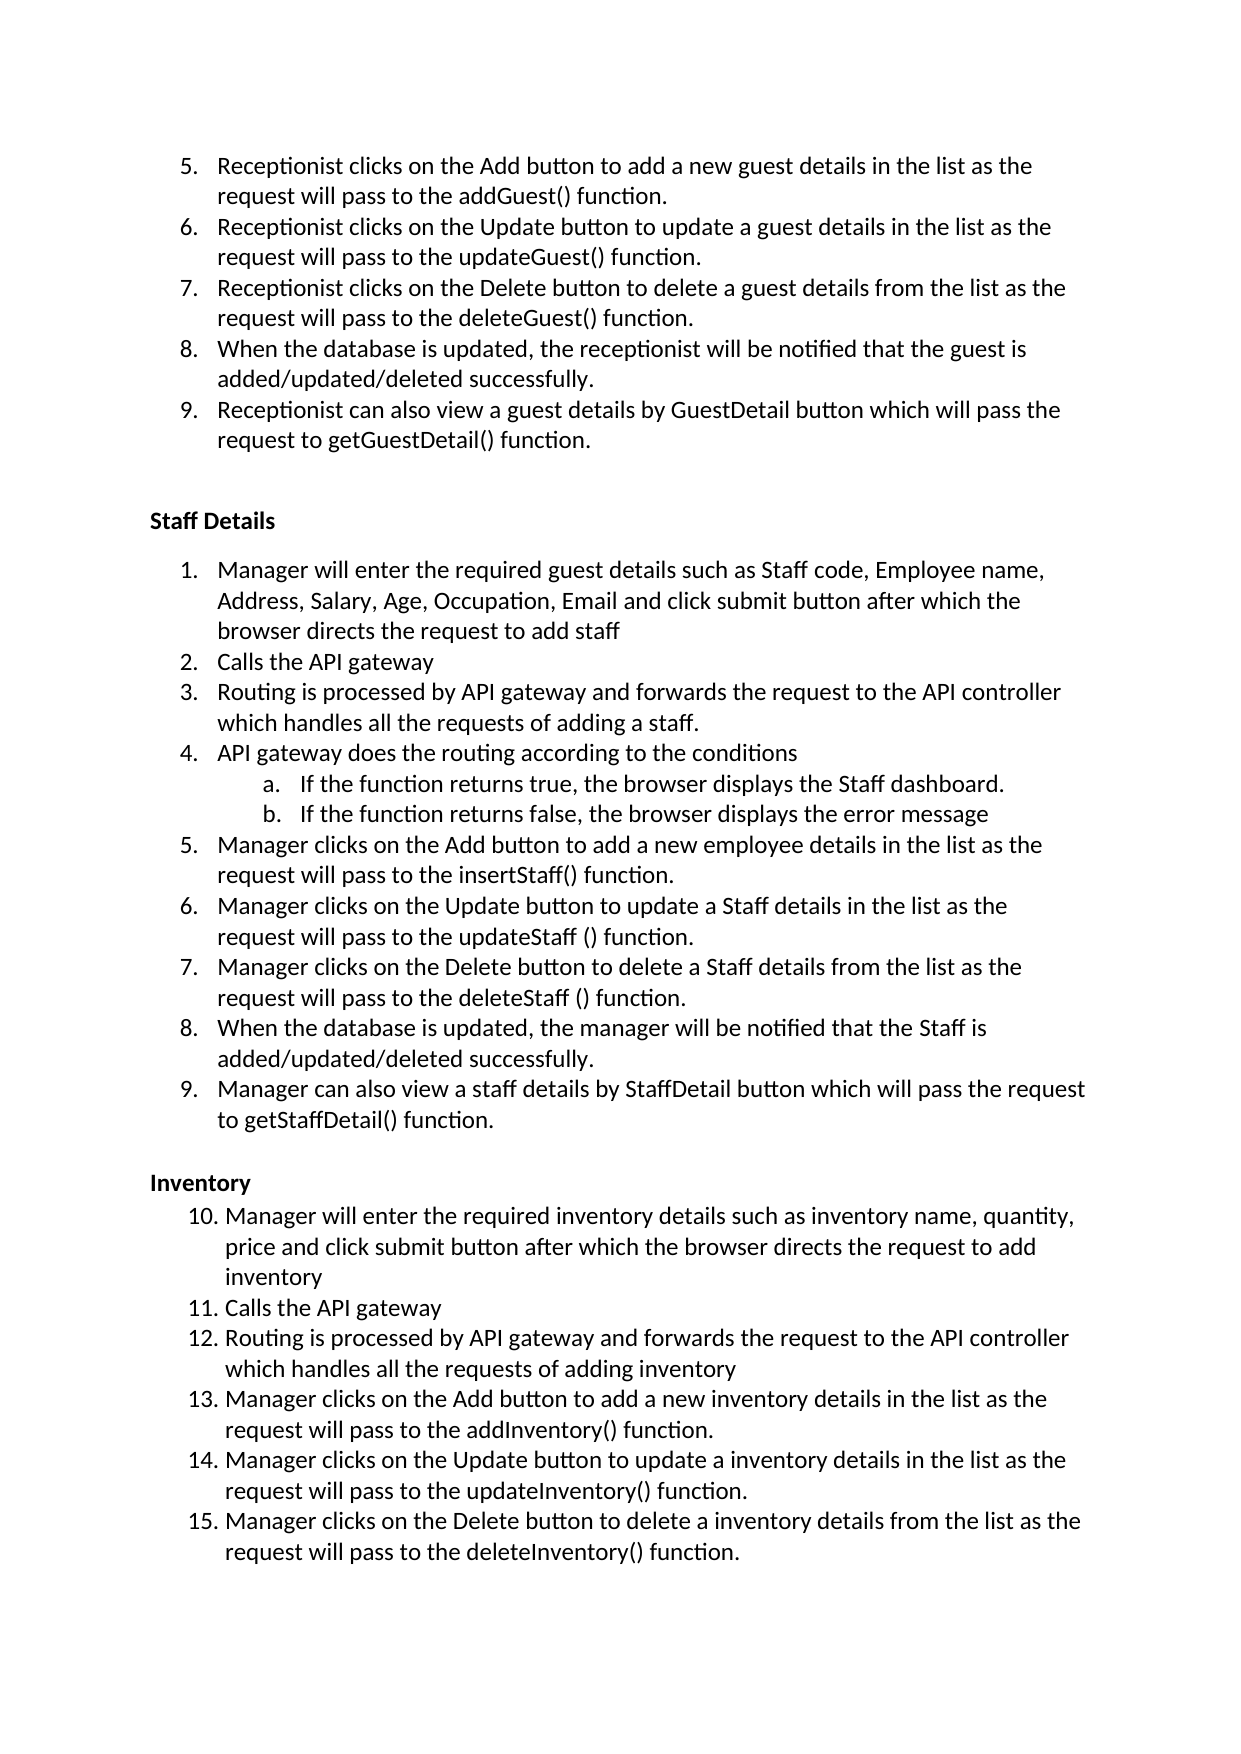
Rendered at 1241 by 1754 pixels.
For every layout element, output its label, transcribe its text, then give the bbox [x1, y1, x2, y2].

list Manager clicks on the Delete button to delete a Staff details from the list as the request will pass to the deleteStaff () function. [179, 951, 1090, 1012]
list When the database is updated, the manager will be notified that the Staff is added/updated/deleted successfully. [179, 1012, 1090, 1073]
list Manager clicks on the Add button to add a new inventory details in the list as the request will pass to the addInventory() function. [187, 1383, 1090, 1444]
list Manager clicks on the Add button to add a new employee details in the list as the request will pass to the insertStaff() function. [179, 829, 1090, 890]
list Manager clicks on the Update button to update a inventory details in the list as the request will pass to the updateInventory() function. [187, 1444, 1090, 1505]
list Receptionist can also view a guest details by GuestDetail button which will pass the request to getGuestDetail() function. [179, 394, 1090, 455]
list API gateway does the routing according to the conditions [179, 737, 1090, 768]
list If the function returns false, the browser displays the error message [262, 798, 1090, 829]
list If the function returns true, the browser displays the Staff dashboard. [262, 768, 1090, 798]
list Routing is processed by API gateway and forwards the request to the API controller which handles all the requests of adding inventory [187, 1322, 1090, 1383]
list Manager will enter the required guest details such as Staff code, Employee name, Address, Salary, Age, Occupation, Email and click submit button after which the browser directs the request to add staff [179, 554, 1090, 646]
list When the database is updated, the receptionist will be notified that the guest is added/updated/deleted successfully. [179, 333, 1090, 394]
list Inventory [150, 1167, 1090, 1198]
list Receptionist clicks on the Add button to add a new guest details in the list as the request will pass to the addGuest() function. [179, 150, 1090, 211]
list Calls the API gateway [179, 646, 1090, 676]
text Staff Details [150, 505, 1090, 535]
list Manager will enter the required inventory details such as inventory name, quantity, price and click submit button after which the browser directs the request to add inventory [187, 1200, 1090, 1292]
list Routing is processed by API gateway and forwards the request to the API controller which handles all the requests of adding a staff. [179, 676, 1090, 737]
list Receptionist clicks on the Update button to update a guest details in the list as the request will pass to the updateGuest() function. [179, 211, 1090, 272]
list Manager clicks on the Update button to update a Staff details in the list as the request will pass to the updateStaff () function. [179, 890, 1090, 951]
list Manager clicks on the Delete button to delete a inventory details from the list as the request will pass to the deleteInventory() function. [187, 1505, 1090, 1566]
list Manager can also view a staff details by StaffDetail button which will pass the request to getStaffDetail() function. [179, 1073, 1090, 1134]
list Receptionist clicks on the Delete button to delete a guest details from the list as the request will pass to the deleteGuest() function. [179, 272, 1090, 333]
list Calls the API gateway [187, 1292, 1090, 1322]
